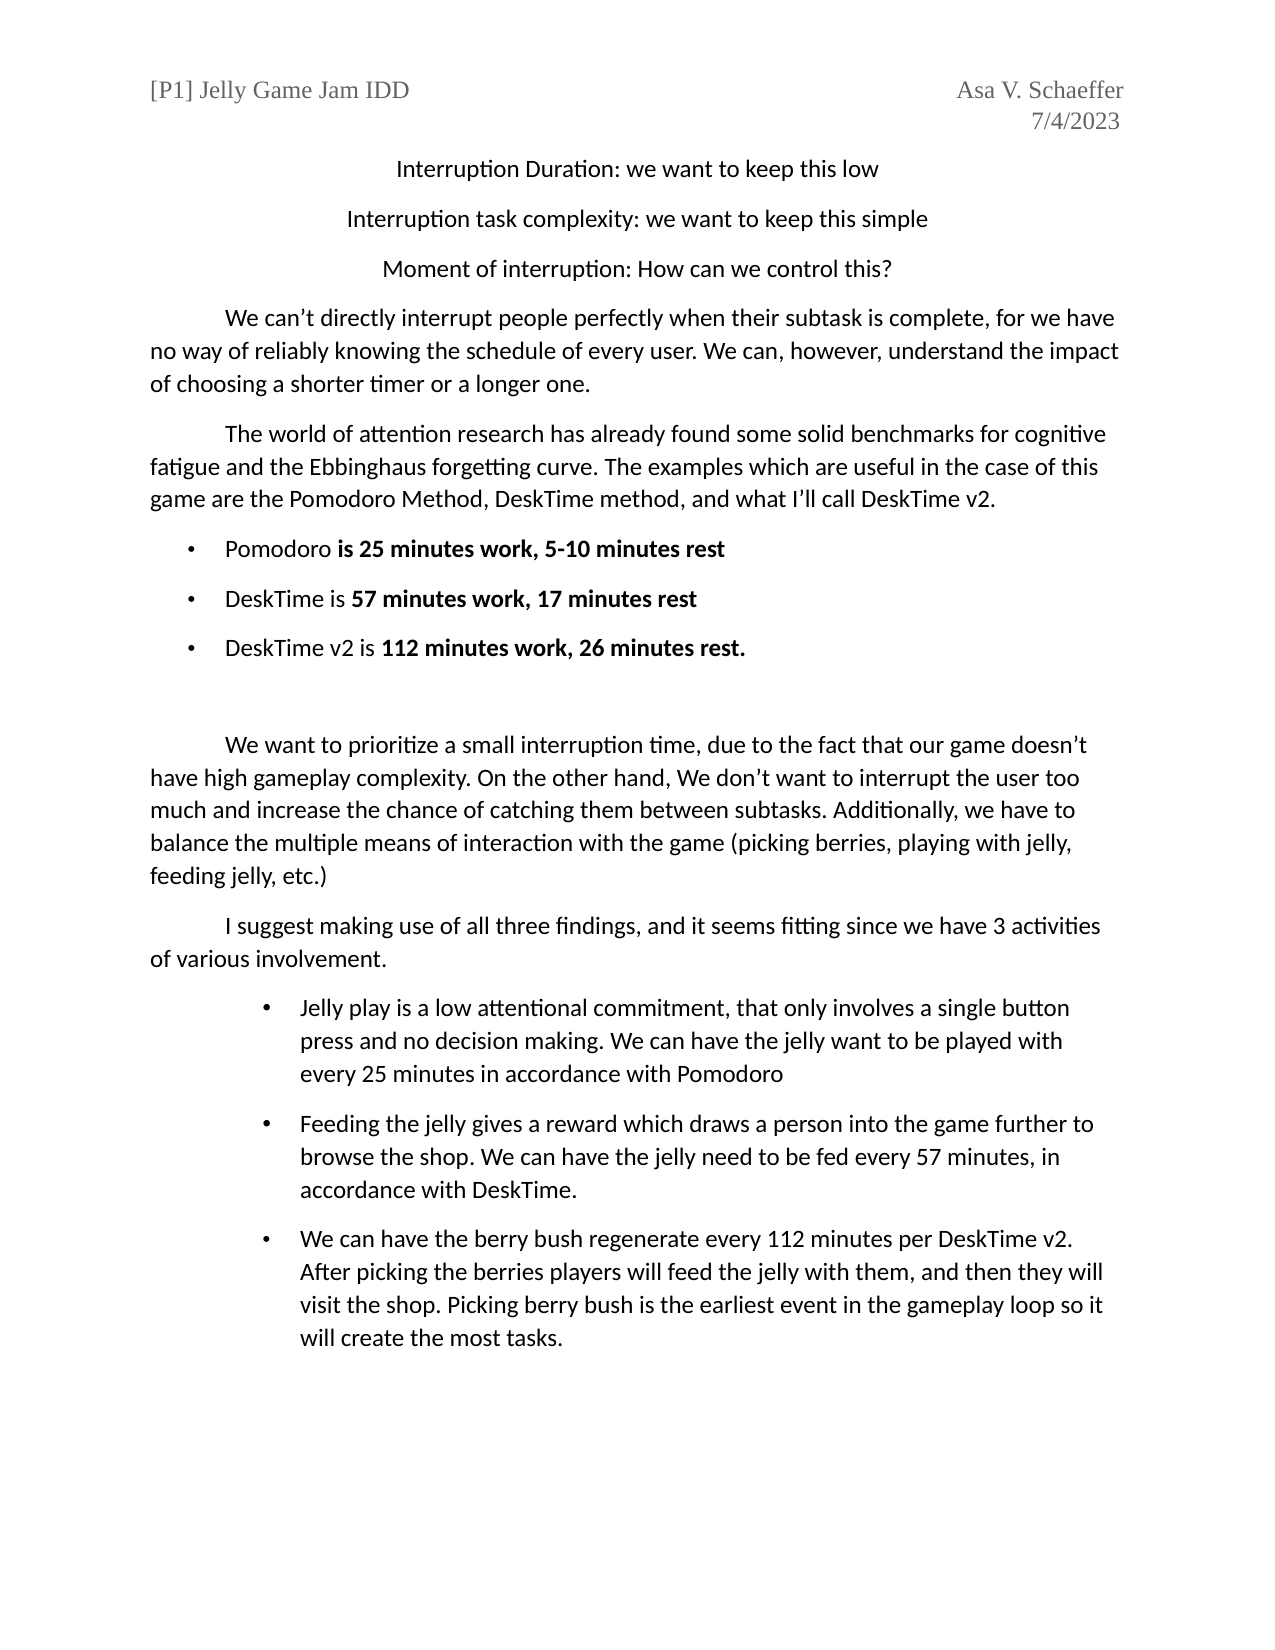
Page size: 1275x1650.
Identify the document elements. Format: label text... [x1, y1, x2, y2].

list Jelly play is a low attentional commitment, that only involves a single button press and no decision making. We can have the jelly want to be played with every 25 minutes in accordance with Pomodoro [262, 992, 1125, 1089]
text We can’t directly interrupt people perfectly when their subtask is complete, for we have no way of reliably knowing the schedule of every user. We can, however, understand the impact of choosing a shorter timer or a longer one. [150, 302, 1125, 399]
text The world of attention research has already found some solid benchmarks for cognitive fatigue and the Ebbinghaus forgetting curve. The examples which are useful in the case of this game are the Pomodoro Method, DeskTime method, and what I’ll call DeskTime v2. [150, 418, 1125, 514]
list Feeding the jelly gives a reward which draws a person into the game further to browse the shop. We can have the jelly need to be fed every 57 minutes, in accordance with DeskTime. [262, 1108, 1125, 1204]
text Moment of interruption: How can we control this? [150, 253, 1125, 283]
list We can have the berry bush regenerate every 112 minutes per DeskTime v2. After picking the berries players will feed the jelly with them, and then they will visit the shop. Picking berry bush is the earliest event in the gameplay loop so it will create the most tasks. [262, 1223, 1125, 1353]
list DeskTime is 57 minutes work, 17 minutes rest [187, 583, 1125, 613]
list DeskTime v2 is 112 minutes work, 26 minutes rest. [187, 632, 1125, 663]
text Interruption task complexity: we want to keep this simple [150, 203, 1125, 234]
text We want to prioritize a small interruption time, due to the fact that our game doesn’t have high gameplay complexity. On the other hand, We don’t want to interrupt the user too much and increase the chance of catching them between subtasks. Additionally, we have to balance the multiple means of interaction with the game (picking berries, playing with jelly, feeding jelly, etc.) [150, 729, 1125, 891]
text Interruption Duration: we want to keep this low [150, 153, 1125, 184]
text I suggest making use of all three findings, and it seems fitting since we have 3 activities of various involvement. [150, 910, 1125, 973]
list Pomodoro is 25 minutes work, 5-10 minutes rest [187, 533, 1125, 564]
